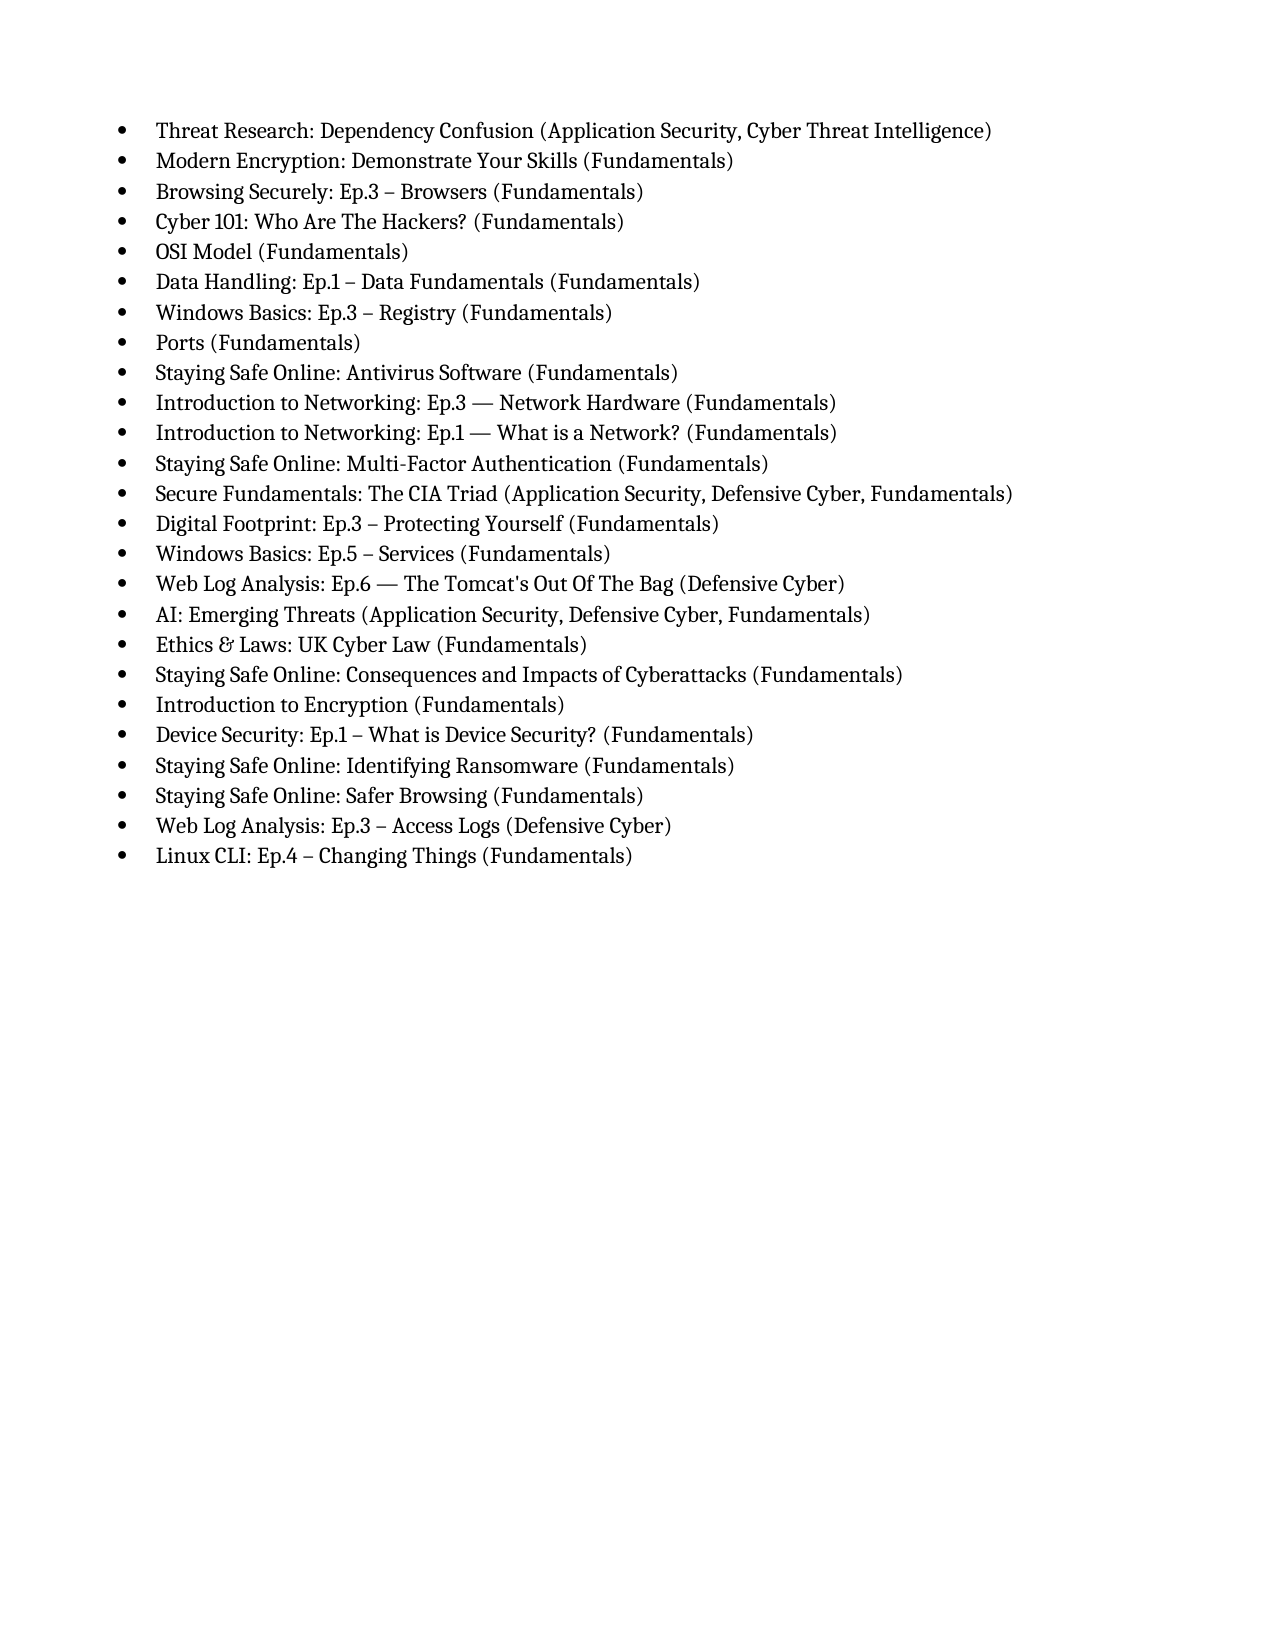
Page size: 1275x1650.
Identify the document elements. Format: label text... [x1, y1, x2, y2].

list Secure Fundamentals: The CIA Triad (Application Security, Defensive Cyber, Fundamentals) [118, 481, 1157, 507]
list AI: Emerging Threats (Application Security, Defensive Cyber, Fundamentals) [118, 601, 1157, 628]
list Ports (Fundamentals) [118, 329, 1157, 356]
list Ethics & Laws: UK Cyber Law (Fundamentals) [118, 632, 1157, 658]
list Data Handling: Ep.1 – Data Fundamentals (Fundamentals) [118, 269, 1157, 296]
list Cyber 101: Who Are The Hackers? (Fundamentals) [118, 209, 1157, 235]
list OSI Model (Fundamentals) [118, 239, 1157, 265]
list Web Log Analysis: Ep.3 – Access Logs (Defensive Cyber) [118, 813, 1157, 839]
list Modern Encryption: Demonstrate Your Skills (Fundamentals) [118, 148, 1157, 175]
list Browsing Securely: Ep.3 – Browsers (Fundamentals) [118, 178, 1157, 205]
list Threat Research: Dependency Confusion (Application Security, Cyber Threat Intelligence) [118, 118, 1157, 144]
list Windows Basics: Ep.5 – Services (Fundamentals) [118, 541, 1157, 567]
list Staying Safe Online: Antivirus Software (Fundamentals) [118, 360, 1157, 386]
list Device Security: Ep.1 – What is Device Security? (Fundamentals) [118, 722, 1157, 749]
list Staying Safe Online: Identifying Ransomware (Fundamentals) [118, 752, 1157, 779]
list Introduction to Networking: Ep.3 — Network Hardware (Fundamentals) [118, 390, 1157, 416]
list Linux CLI: Ep.4 – Changing Things (Fundamentals) [118, 843, 1157, 869]
list Staying Safe Online: Consequences and Impacts of Cyberattacks (Fundamentals) [118, 662, 1157, 688]
list Web Log Analysis: Ep.6 — The Tomcat's Out Of The Bag (Defensive Cyber) [118, 571, 1157, 598]
list Staying Safe Online: Safer Browsing (Fundamentals) [118, 783, 1157, 809]
list Staying Safe Online: Multi-Factor Authentication (Fundamentals) [118, 450, 1157, 477]
list Digital Footprint: Ep.3 – Protecting Yourself (Fundamentals) [118, 511, 1157, 537]
list Introduction to Networking: Ep.1 — What is a Network? (Fundamentals) [118, 420, 1157, 447]
list Introduction to Encryption (Fundamentals) [118, 692, 1157, 718]
list Windows Basics: Ep.3 – Registry (Fundamentals) [118, 299, 1157, 326]
